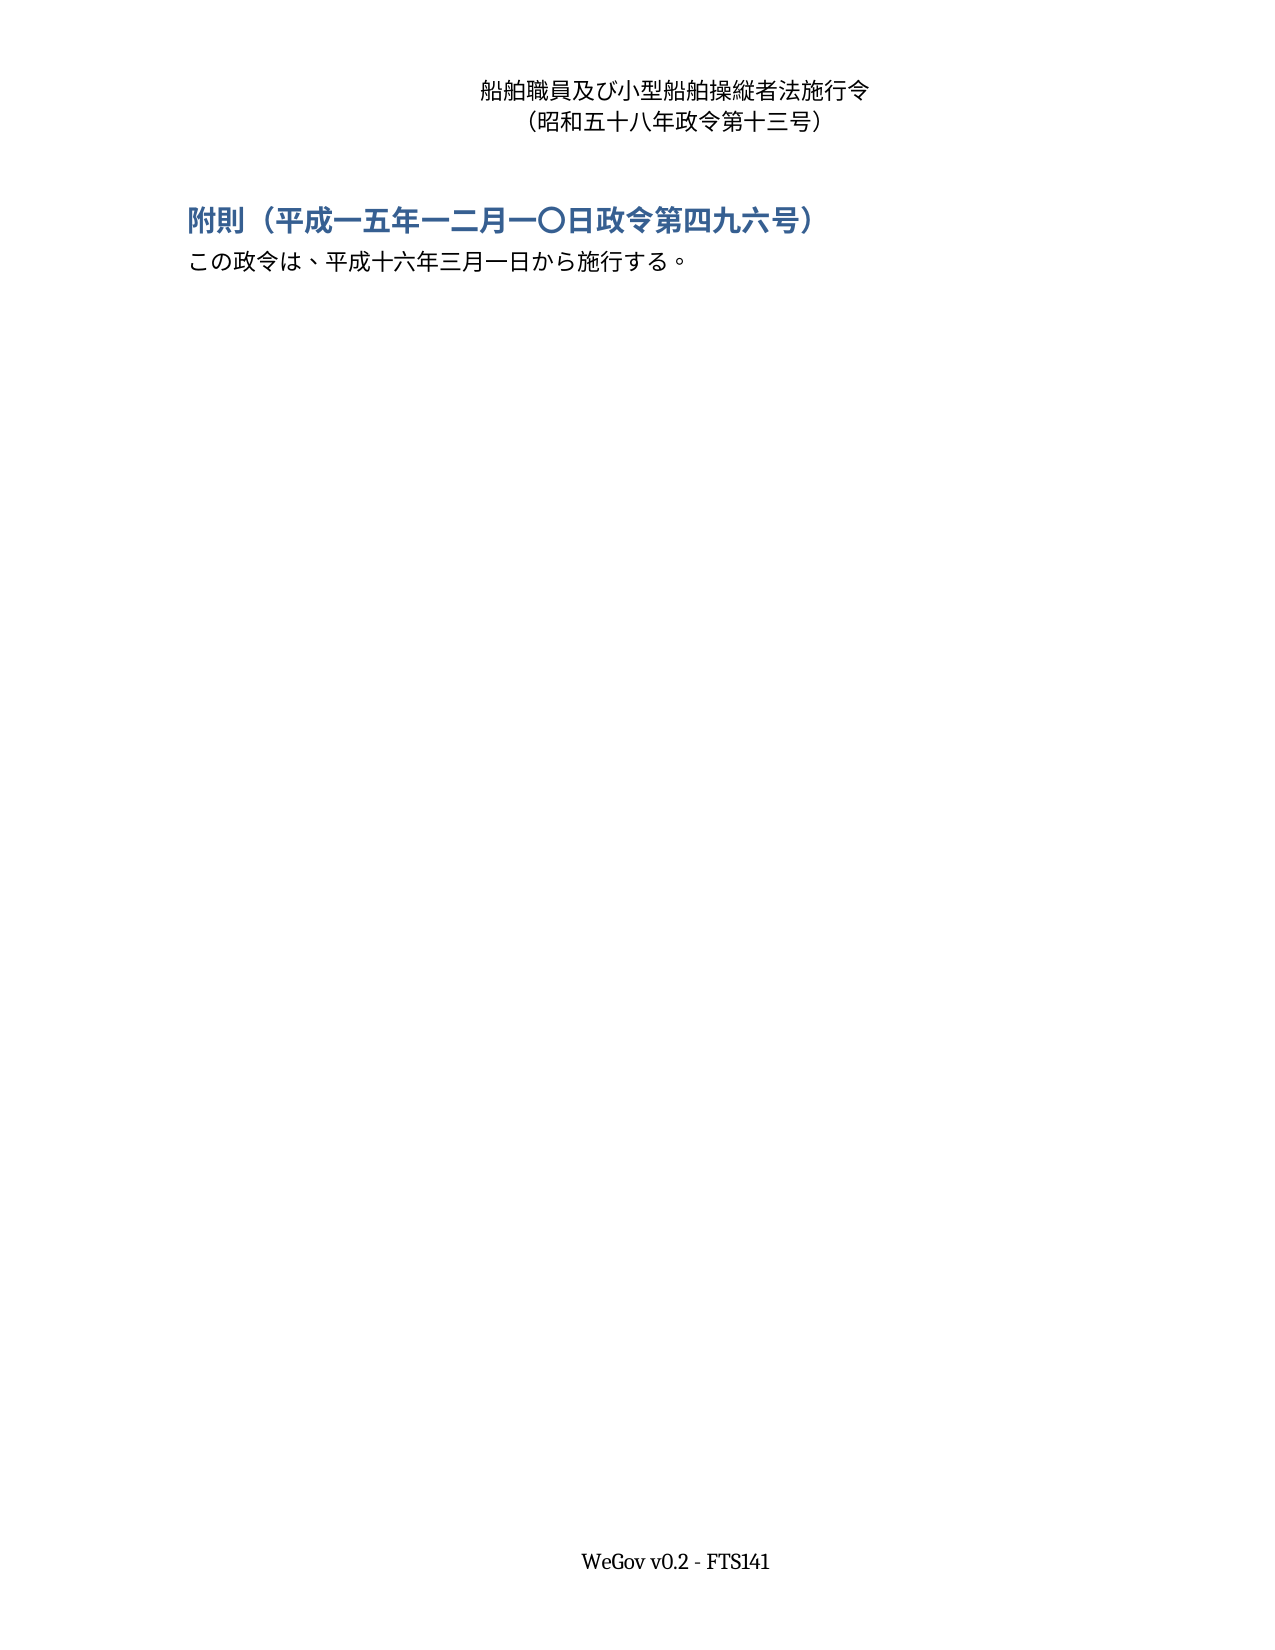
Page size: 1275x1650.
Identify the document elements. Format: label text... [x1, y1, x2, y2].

text この政令は、平成十六年三月一日から施行する。 [187, 246, 1087, 277]
subtitle 附則（平成一五年一二月一〇日政令第四九六号） [187, 200, 1087, 240]
